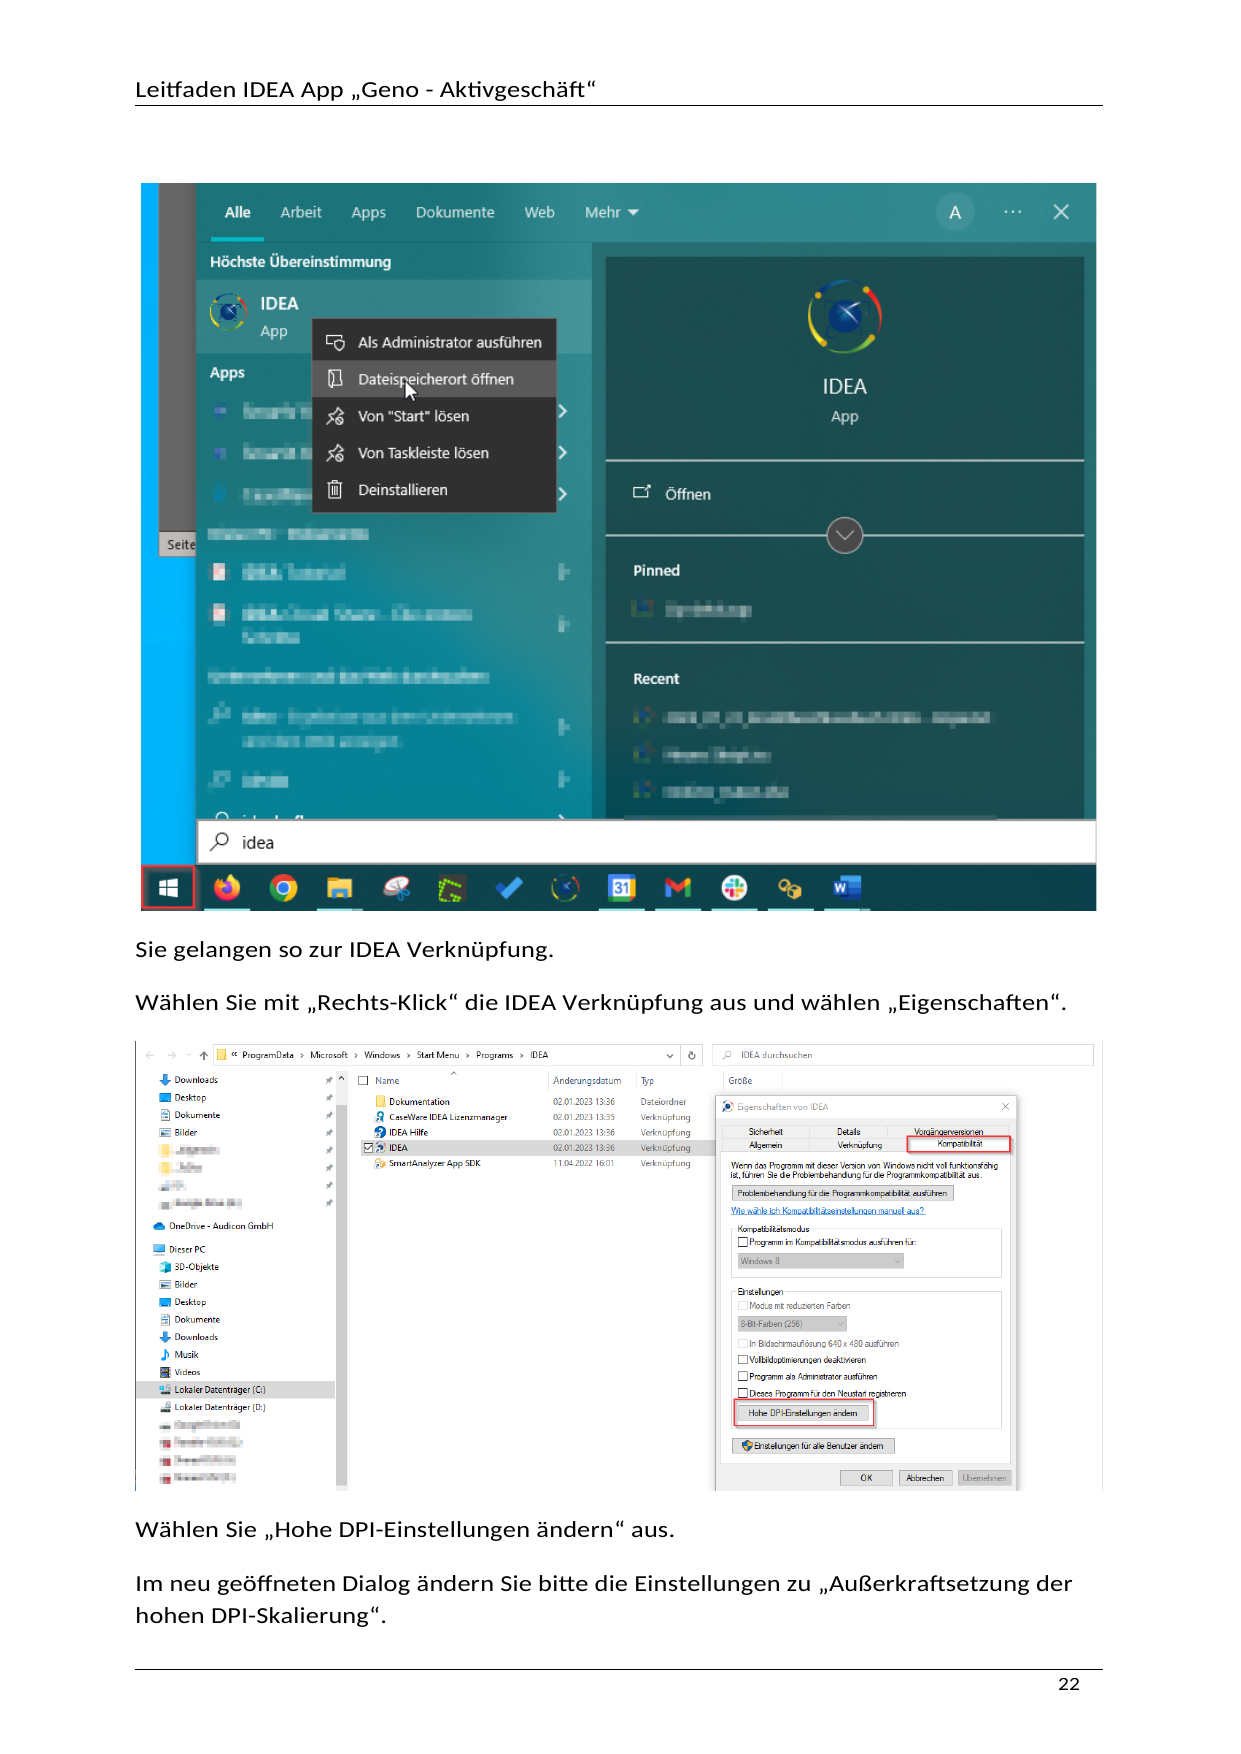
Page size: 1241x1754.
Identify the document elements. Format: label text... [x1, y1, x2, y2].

text Wählen Sie „Hohe DPI-Einstellungen ändern“ aus. [135, 1516, 1103, 1544]
text Sie gelangen so zur IDEA Verknüpfung. [135, 935, 1103, 963]
text Im neu geöffneten Dialog ändern Sie bitte die Einstellungen zu „Außerkraftsetzung der hohen DPI-Skalierung“. [135, 1569, 1103, 1629]
text Wählen Sie mit „Rechts-Klick“ die IDEA Verknüpfung aus und wählen „Eigenschaften“. [135, 988, 1103, 1016]
picture [141, 183, 1097, 911]
picture [135, 1041, 1103, 1491]
